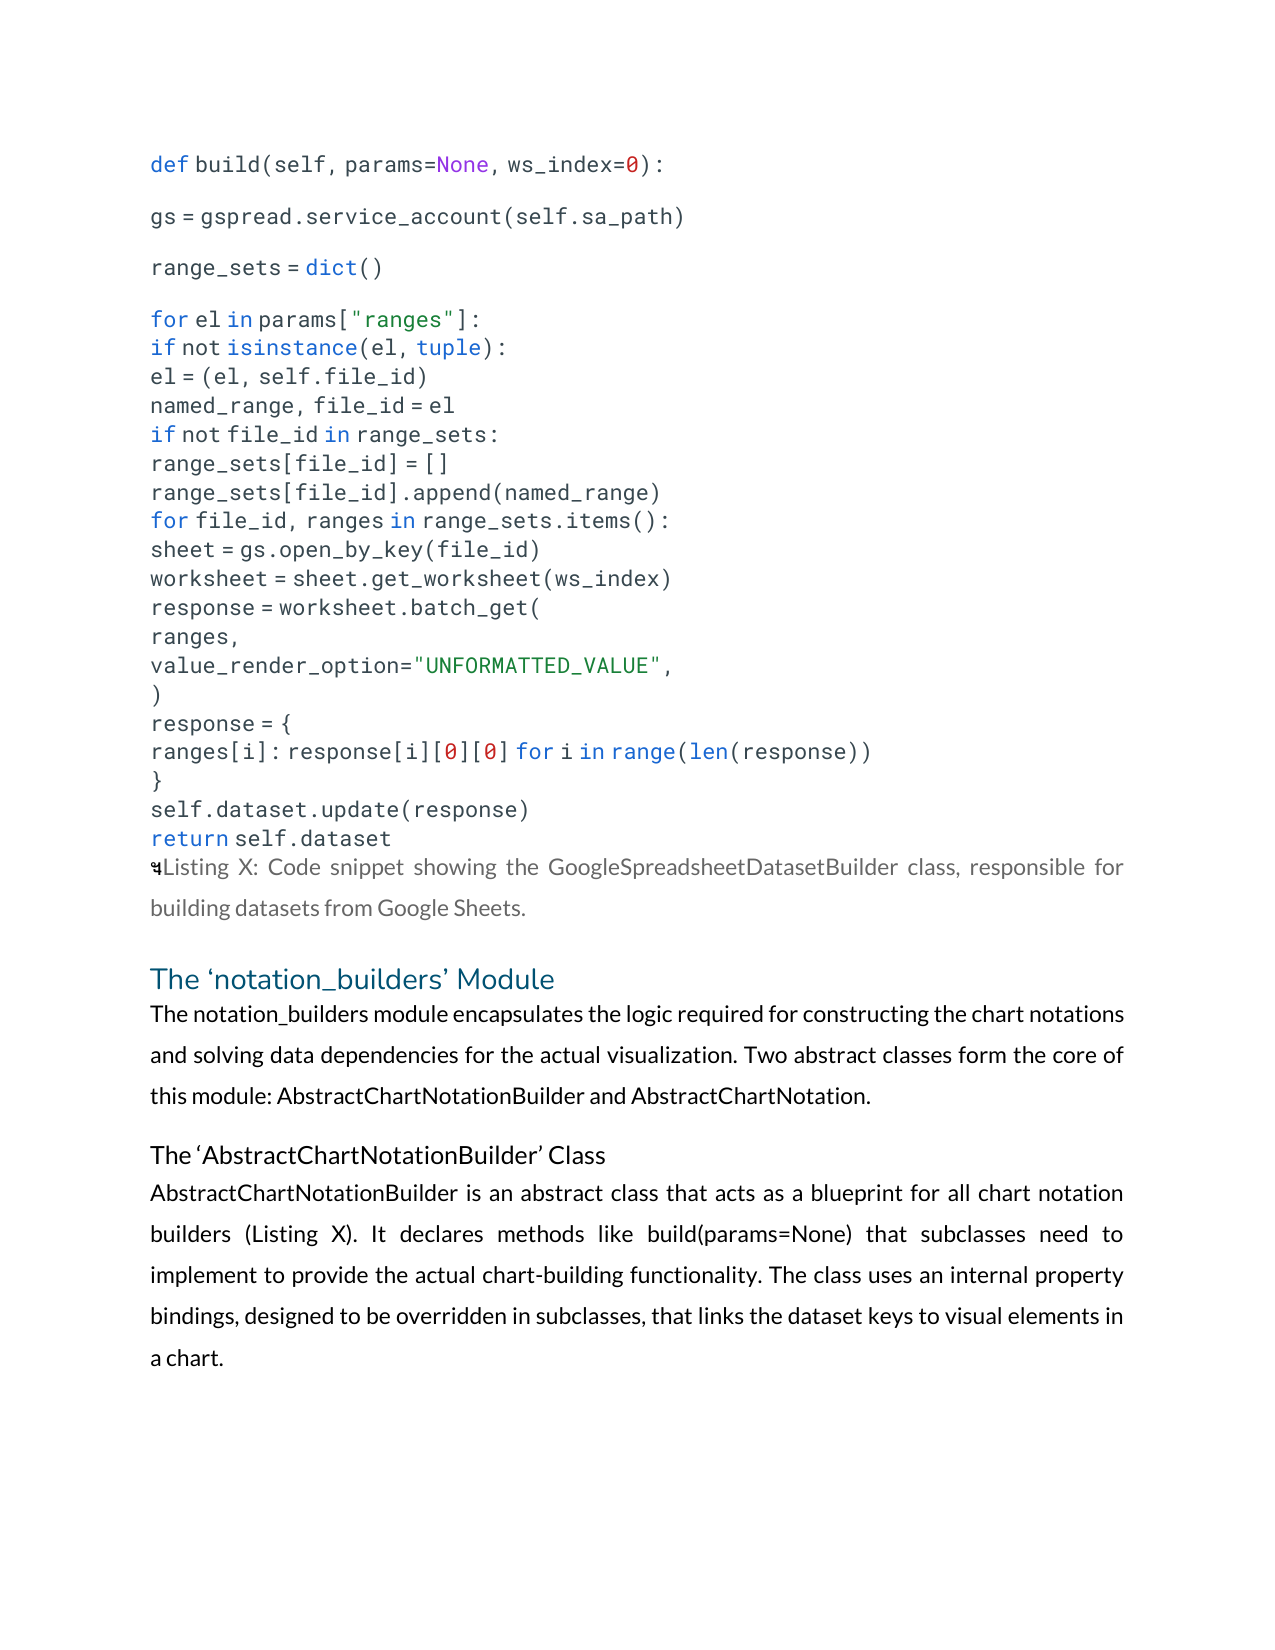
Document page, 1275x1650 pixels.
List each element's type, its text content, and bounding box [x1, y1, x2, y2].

text range_sets[file_id].append(named_range) [150, 477, 1125, 506]
text if not isinstance(el, tuple): [150, 333, 1125, 362]
text worksheet = sheet.get_worksheet(ws_index) [150, 564, 1125, 593]
text AbstractChartNotationBuilder is an abstract class that acts as a blueprint for all chart notation builders (Listing X). It declares methods like build(params=None) that subclasses need to implement to provide the actual chart-building functionality. The class uses an internal property bindings, designed to be overridden in subclasses, that links the dataset keys to visual elements in a chart. [150, 1178, 1125, 1371]
text range_sets = dict() [150, 253, 1125, 282]
text response = worksheet.batch_get( [150, 593, 1125, 621]
text Listing X: Code snippet showing the GoogleSpreadsheetDatasetBuilder class, responsible for building datasets from Google Sheets. [150, 852, 1125, 921]
subtitle The ‘AbstractChartNotationBuilder’ Class [150, 1140, 1125, 1170]
text range_sets[file_id] = [] [150, 448, 1125, 477]
subtitle The ‘notation_builders’ Module [150, 960, 1125, 999]
text gs = gspread.service_account(self.sa_path) [150, 201, 1125, 230]
text for file_id, ranges in range_sets.items(): [150, 506, 1125, 535]
text el = (el, self.file_id) [150, 362, 1125, 391]
text self.dataset.update(response) [150, 794, 1125, 823]
text return self.dataset [150, 823, 1125, 852]
text ranges[i]: response[i][0][0] for i in range(len(response)) [150, 737, 1125, 766]
text named_range, file_id = el [150, 391, 1125, 419]
text value_render_option="UNFORMATTED_VALUE", [150, 650, 1125, 679]
text ) [150, 679, 1125, 708]
text ranges, [150, 621, 1125, 650]
text response = { [150, 708, 1125, 737]
text sheet = gs.open_by_key(file_id) [150, 535, 1125, 564]
text for el in params["ranges"]: [150, 304, 1125, 333]
text if not file_id in range_sets: [150, 419, 1125, 448]
text The notation_builders module encapsulates the logic required for constructing the chart notations and solving data dependencies for the actual visualization. Two abstract classes form the core of this module: AbstractChartNotationBuilder and AbstractChartNotation. [150, 999, 1125, 1109]
text } [150, 766, 1125, 794]
text def build(self, params=None, ws_index=0): [150, 150, 1125, 179]
